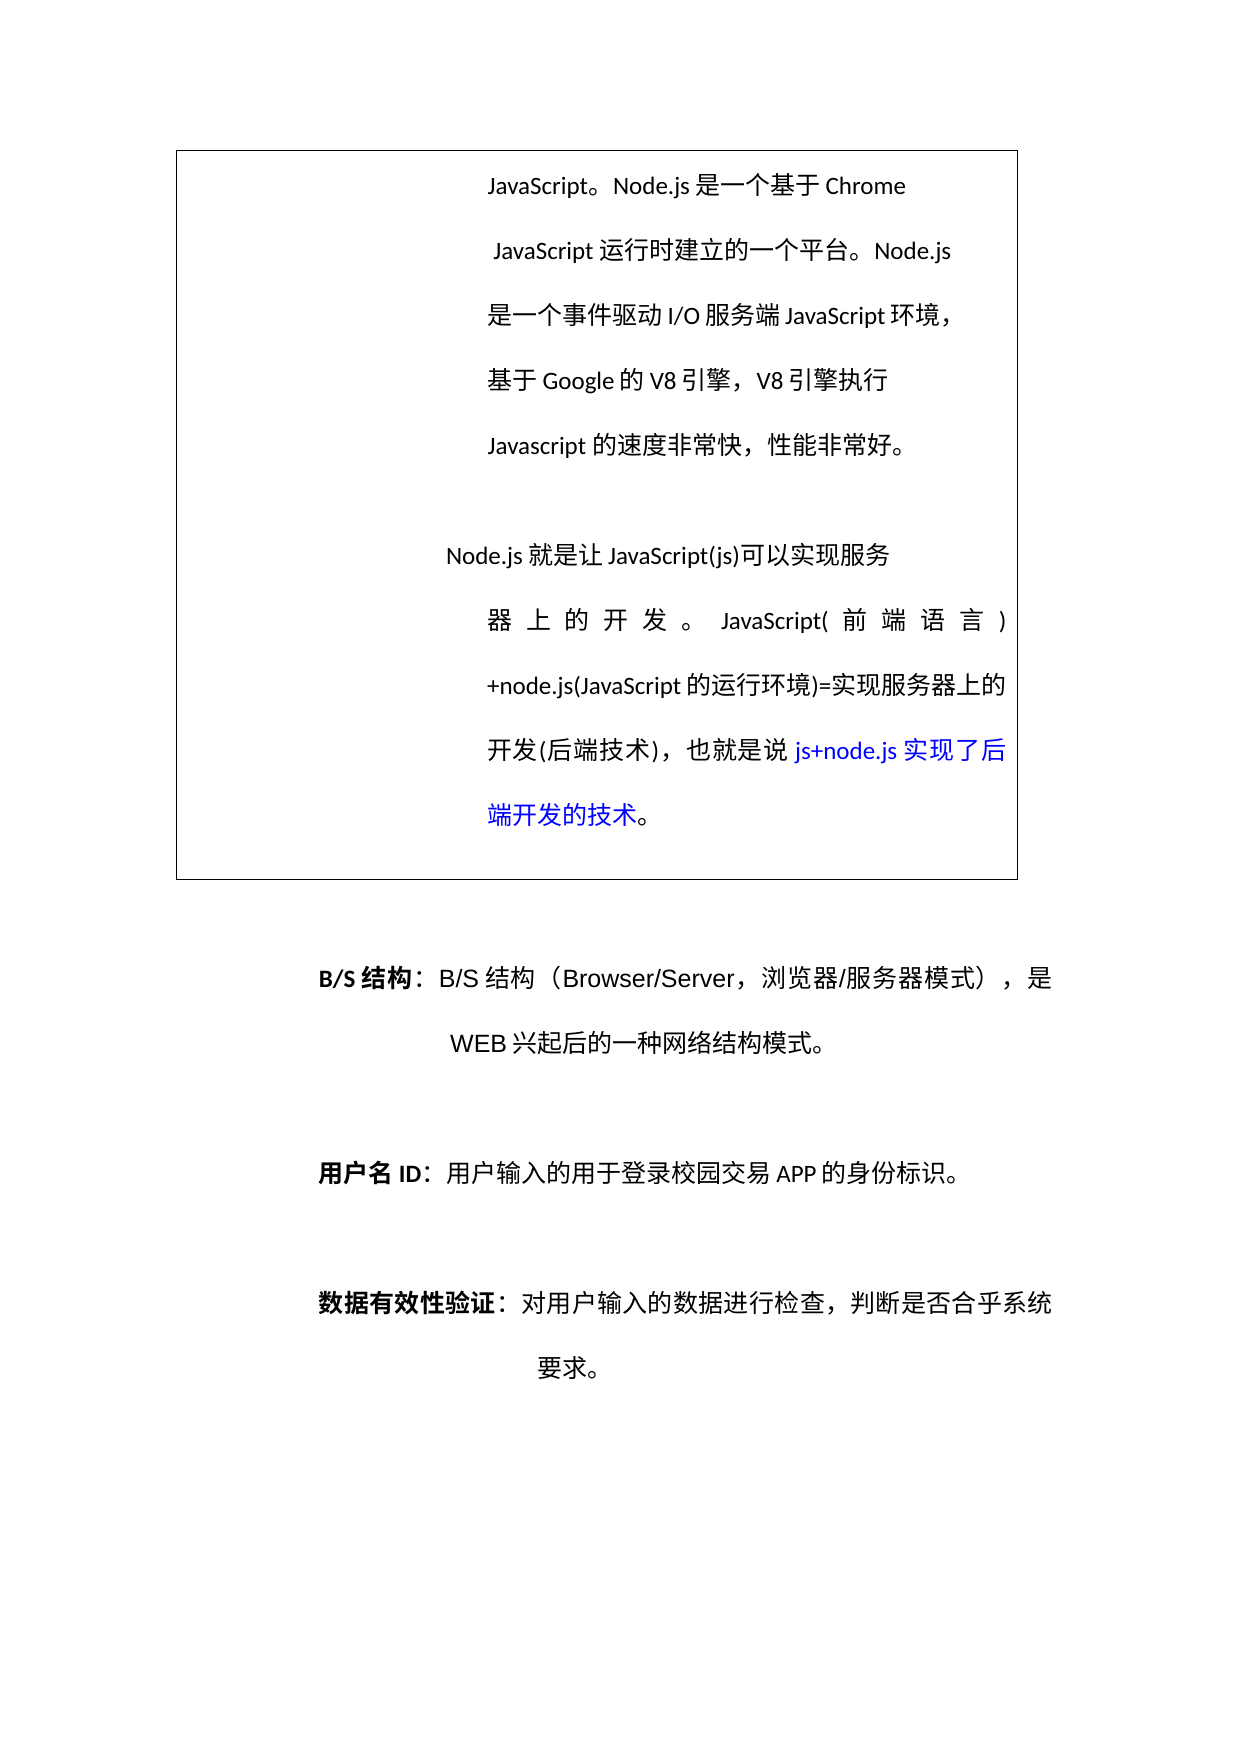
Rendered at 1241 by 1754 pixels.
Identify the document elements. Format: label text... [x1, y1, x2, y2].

text B/S结构：B/S结构（Browser/Server，浏览器/服务器模式），是 WEB兴起后的一种网络结构模式。 [275, 944, 1053, 1074]
text 数据有效性验证：对用户输入的数据进行检查，判断是否合乎系统 要求。 [275, 1269, 1053, 1399]
text 用户名ID：用户输入的用于登录校园交易APP的身份标识。 [275, 1139, 1053, 1204]
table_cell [177, 151, 1017, 878]
